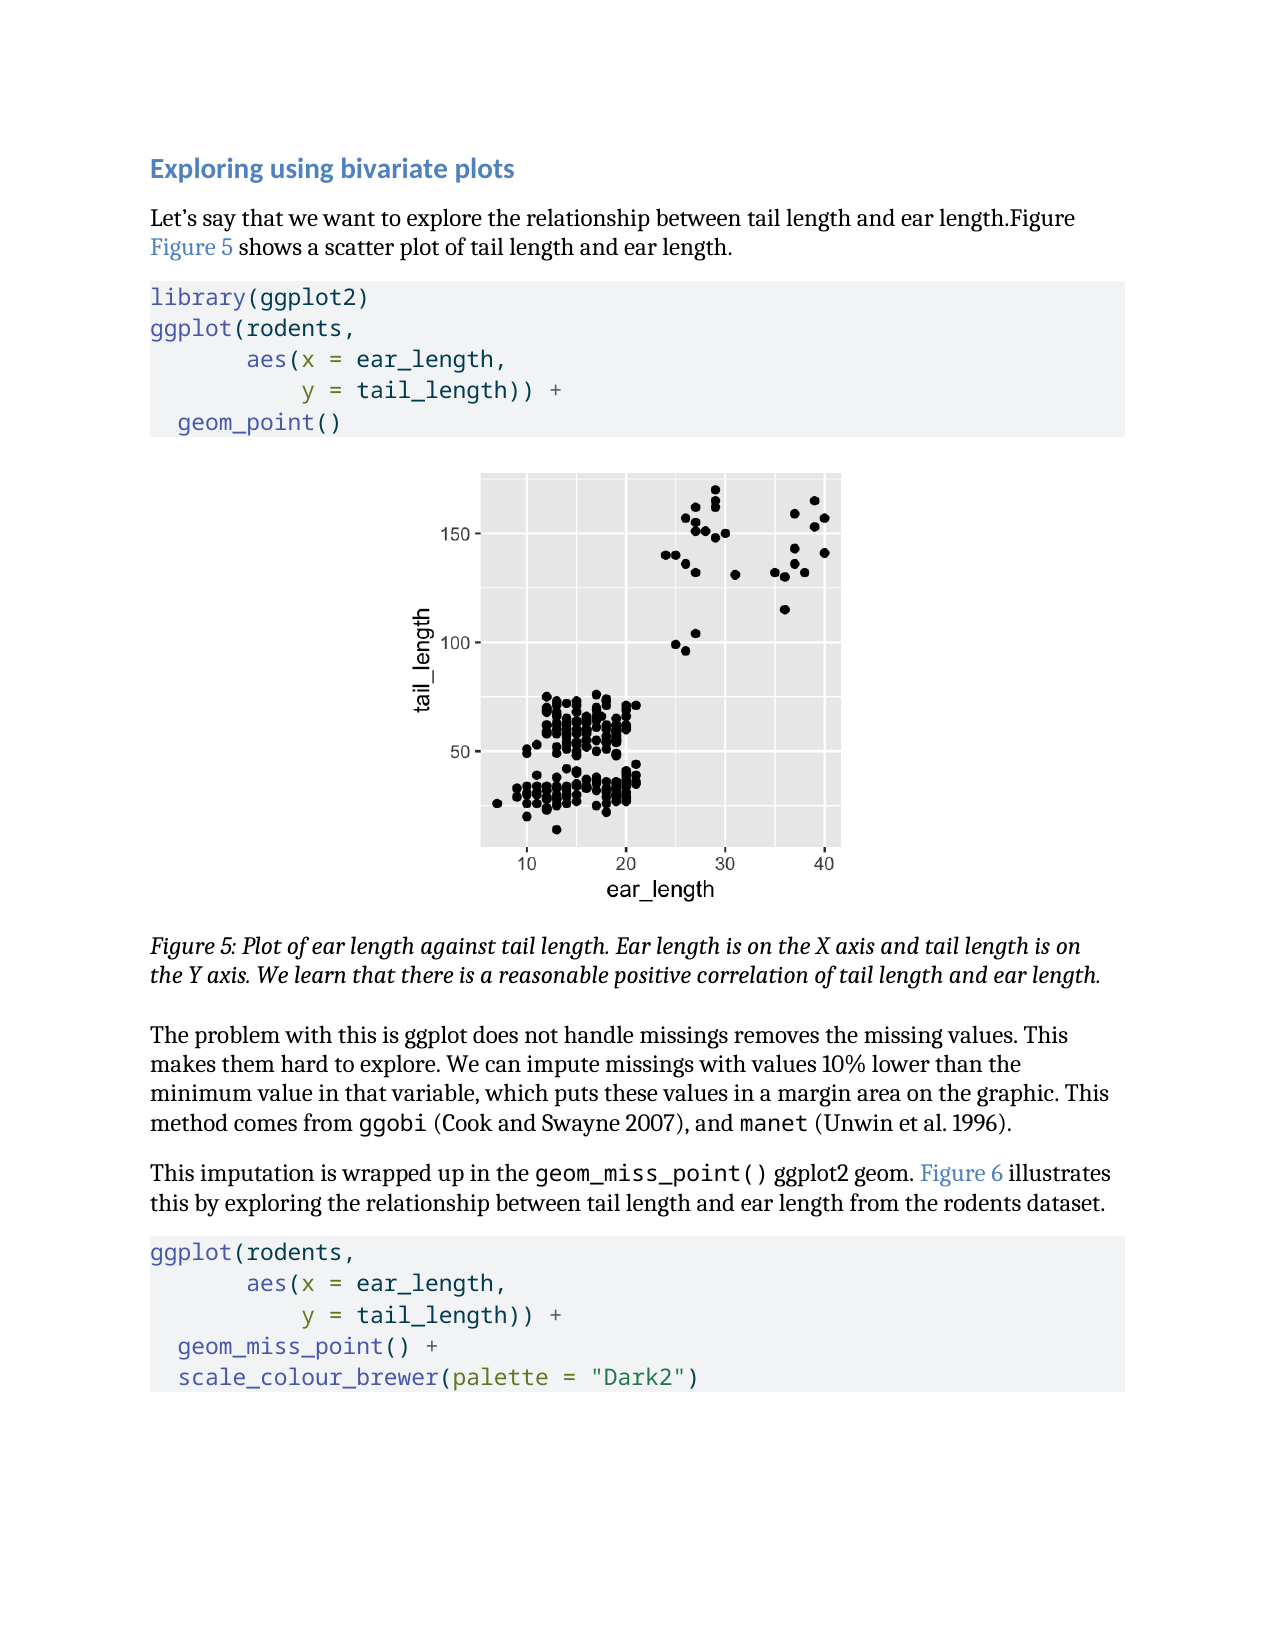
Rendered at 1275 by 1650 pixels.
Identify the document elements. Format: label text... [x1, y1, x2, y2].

text library(ggplot2) ggplot(rodents, aes(x = ear_length, y = tail_length)) + geom_point() [342, 281, 1125, 437]
text The problem with this is ggplot does not handle missings removes the missing values. This makes them hard to explore. We can impute missings with values 10% lower than the minimum value in that variable, which puts these values in a margin area on the graphic. This method comes from ggobi (Cook and Swayne 2007), and manet (Unwin et al. 1996). [150, 1021, 1125, 1138]
text This imputation is wrapped up in the geom_miss_point() ggplot2 geom. Figure 6 illustrates this by exploring the relationship between tail length and ear length from the rodents dataset. [150, 1157, 1125, 1217]
table_header Figure 5: Plot of ear length against tail length. Ear length is on the X axis and tail length is on the Y axis. We learn that there is a reasonable positive correlation of tail length and ear length. [139, 458, 1114, 1002]
picture [401, 461, 852, 912]
text Let’s say that we want to explore the relationship between tail length and ear length.Figure Figure 5 shows a scatter plot of tail length and ear length. [150, 204, 1125, 262]
subtitle Exploring using bivariate plots [150, 150, 1125, 186]
text ggplot(rodents, aes(x = ear_length, y = tail_length)) + geom_miss_point() + scale_colour_brewer(palette = "Dark2") [150, 1236, 1125, 1392]
